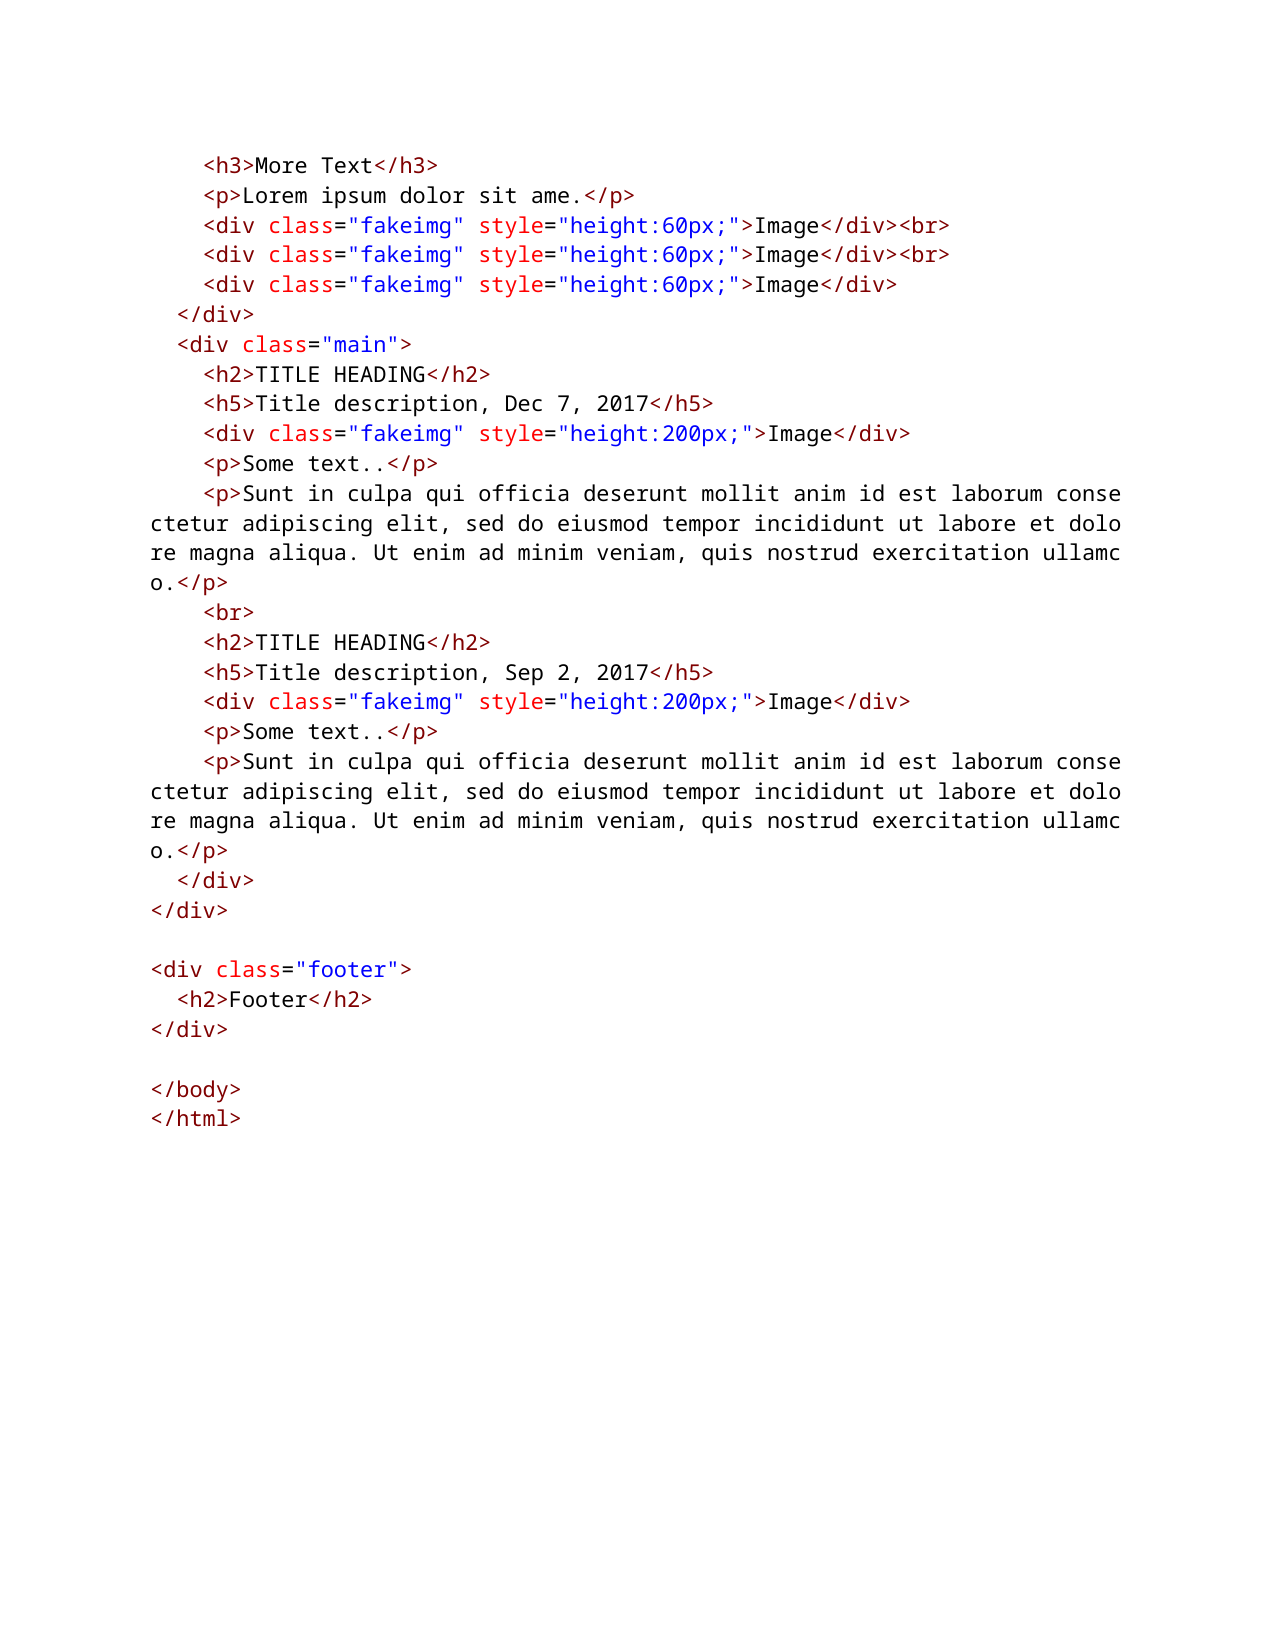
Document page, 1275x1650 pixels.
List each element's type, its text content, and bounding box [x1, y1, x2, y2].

text </div> [150, 299, 1125, 329]
text <div class="fakeimg" style="height:60px;">Image</div><br> [150, 239, 1125, 269]
text </div> [150, 1014, 1125, 1044]
text <p>Sunt in culpa qui officia deserunt mollit anim id est laborum consectetur adipiscing elit, sed do eiusmod tempor incididunt ut labore et dolore magna aliqua. Ut enim ad minim veniam, quis nostrud exercitation ullamco.</p> [150, 746, 1125, 865]
text <div class="fakeimg" style="height:60px;">Image</div><br> [150, 209, 1125, 239]
text <p>Some text..</p> [150, 448, 1125, 478]
text <p>Lorem ipsum dolor sit ame.</p> [150, 180, 1125, 209]
text <p>Sunt in culpa qui officia deserunt mollit anim id est laborum consectetur adipiscing elit, sed do eiusmod tempor incididunt ut labore et dolore magna aliqua. Ut enim ad minim veniam, quis nostrud exercitation ullamco.</p> [150, 478, 1125, 597]
text </body> [150, 1073, 1125, 1103]
text <div class="fakeimg" style="height:200px;">Image</div> [150, 418, 1125, 448]
text <div class="footer"> [150, 954, 1125, 984]
text <p>Some text..</p> [150, 716, 1125, 746]
text <h5>Title description, Dec 7, 2017</h5> [150, 388, 1125, 418]
text <div class="main"> [150, 329, 1125, 358]
text <h5>Title description, Sep 2, 2017</h5> [150, 656, 1125, 686]
text <h2>TITLE HEADING</h2> [150, 358, 1125, 388]
text <h2>TITLE HEADING</h2> [150, 627, 1125, 656]
text <h3>More Text</h3> [150, 150, 1125, 180]
text <div class="fakeimg" style="height:200px;">Image</div> [150, 686, 1125, 716]
text </html> [150, 1103, 1125, 1133]
text <div class="fakeimg" style="height:60px;">Image</div> [150, 269, 1125, 299]
text </div> [150, 865, 1125, 895]
text </div> [150, 895, 1125, 924]
text <br> [150, 597, 1125, 627]
text <h2>Footer</h2> [150, 984, 1125, 1014]
